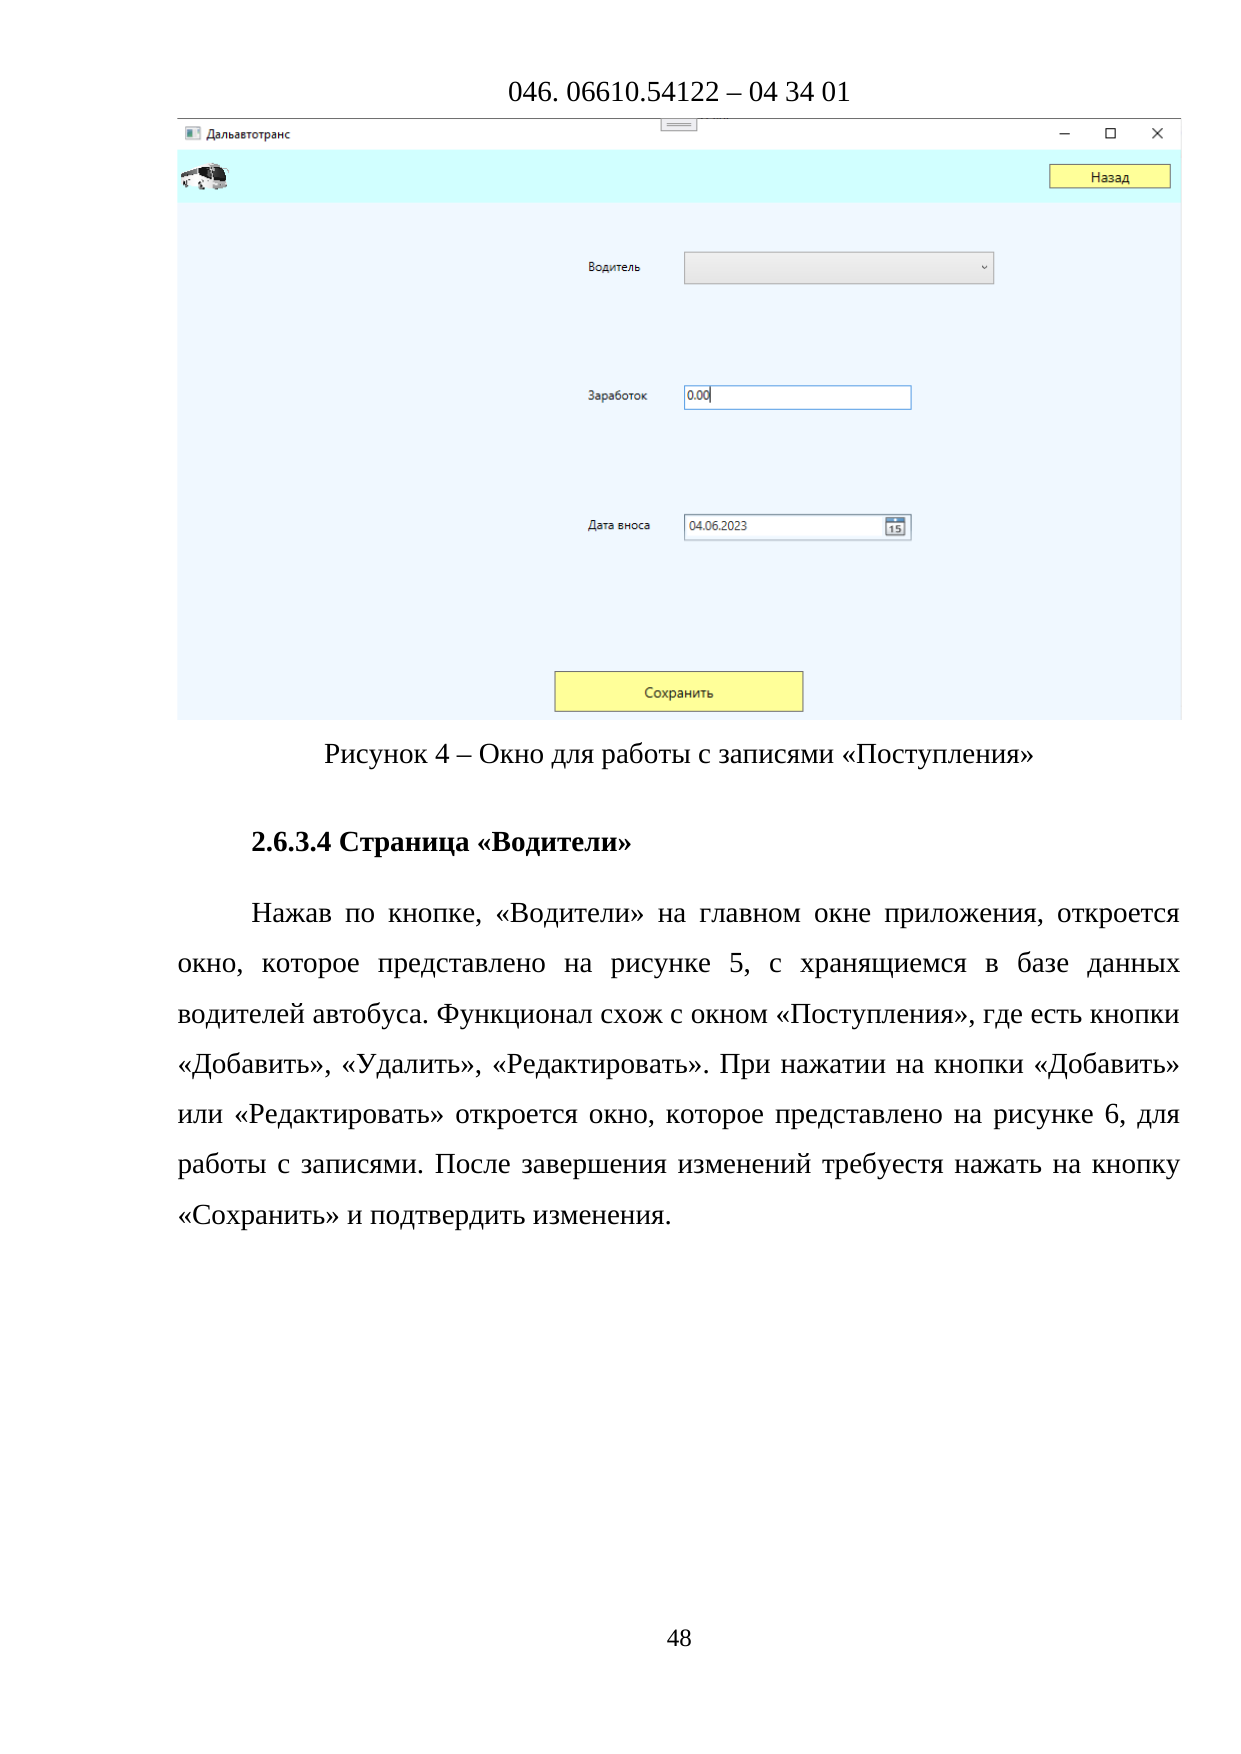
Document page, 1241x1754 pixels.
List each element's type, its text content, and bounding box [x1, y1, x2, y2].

text Нажав по кнопке, «Водители» на главном окне приложения, откроется окно, которое представлено на рисунке 5, с хранящиемся в базе данных водителей автобуса. Функционал схож с окном «Поступления», где есть кнопки «Добавить», «Удалить», «Редактировать». При нажатии на кнопки «Добавить» или «Редактировать» откроется окно, которое представлено на рисунке 6, для работы с записями. После завершения изменений требуестя нажать на кнопку «Сохранить» и подтвердить изменения. [177, 895, 1181, 1231]
text Рисунок 4 – Окно для работы с записями «Поступления» [177, 720, 1181, 770]
picture [177, 118, 1182, 720]
subtitle 2.6.3.4 Страница «Водители» [177, 824, 1181, 858]
